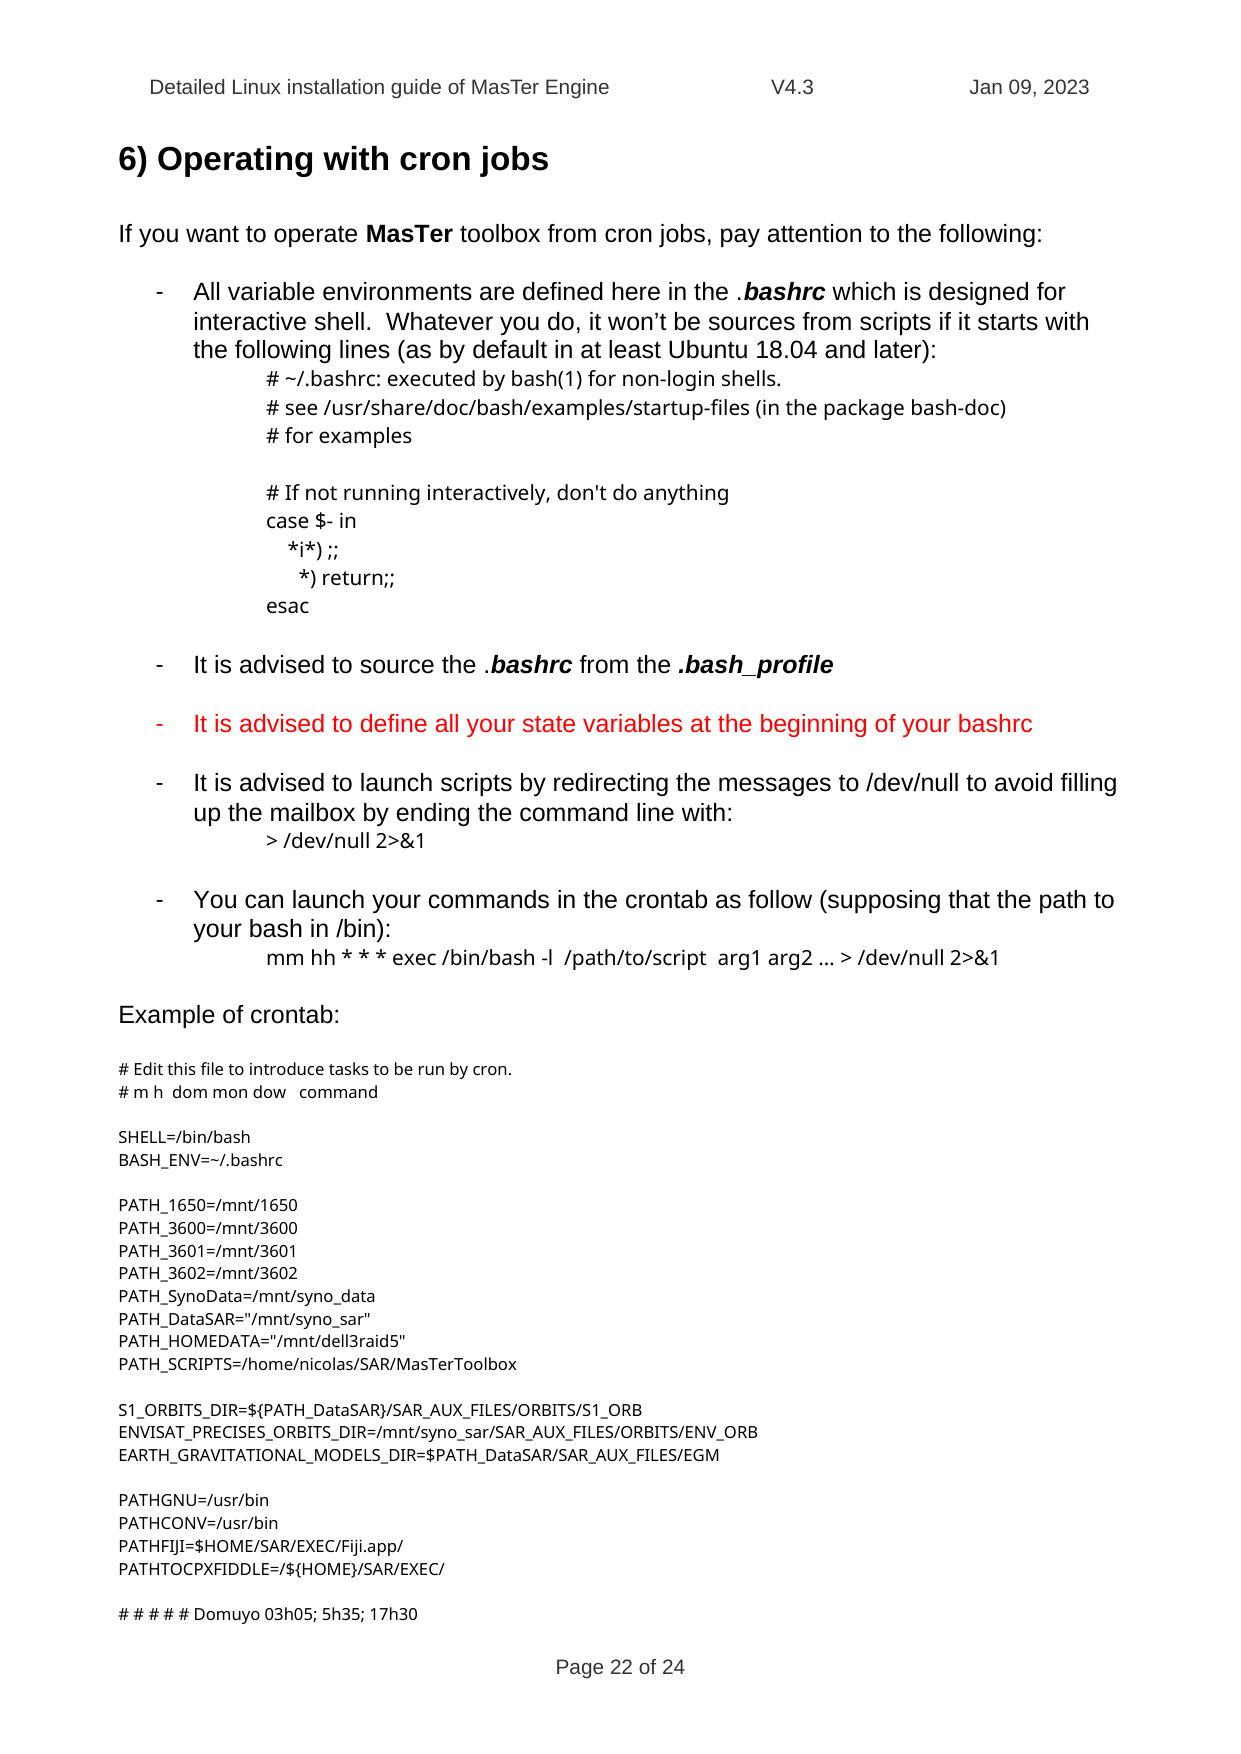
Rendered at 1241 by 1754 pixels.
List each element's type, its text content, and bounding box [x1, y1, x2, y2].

text PATH_SynoData=/mnt/syno_data [118, 1284, 1122, 1307]
text If you want to operate MasTer toolbox from cron jobs, pay attention to the following: [118, 219, 1122, 247]
text *) return;; [266, 563, 1122, 592]
text # m h dom mon dow command [118, 1080, 1122, 1103]
text # see /usr/share/doc/bash/examples/startup-files (in the package bash-doc) [266, 393, 1122, 421]
text # Edit this file to introduce tasks to be run by cron. [118, 1057, 1122, 1080]
text # # # # # Domuyo 03h05; 5h35; 17h30 [118, 1602, 1122, 1625]
text PATH_3601=/mnt/3601 [118, 1239, 1122, 1262]
list You can launch your commands in the crontab as follow (supposing that the path to your bash in /bin): [156, 884, 1122, 943]
text PATH_3602=/mnt/3602 [118, 1262, 1122, 1284]
text > /dev/null 2>&1 [266, 827, 1122, 855]
text PATHFIJI=$HOME/SAR/EXEC/Fiji.app/ [118, 1534, 1122, 1557]
text PATH_SCRIPTS=/home/nicolas/SAR/MasTerToolbox [118, 1353, 1122, 1375]
subtitle 6) Operating with cron jobs [118, 139, 1122, 177]
text BASH_ENV=~/.bashrc [118, 1148, 1122, 1171]
text # for examples [266, 421, 1122, 449]
text PATH_DataSAR="/mnt/syno_sar" [118, 1307, 1122, 1330]
text PATHCONV=/usr/bin [118, 1512, 1122, 1534]
text # ~/.bashrc: executed by bash(1) for non-login shells. [266, 364, 1122, 393]
text SHELL=/bin/bash [118, 1126, 1122, 1148]
text PATHGNU=/usr/bin [118, 1489, 1122, 1512]
list It is advised to define all your state variables at the beginning of your bashrc [156, 708, 1122, 739]
text esac [266, 592, 1122, 620]
text Example of crontab: [118, 1000, 1122, 1029]
text EARTH_GRAVITATIONAL_MODELS_DIR=$PATH_DataSAR/SAR_AUX_FILES/EGM [118, 1443, 1122, 1466]
list It is advised to launch scripts by redirecting the messages to /dev/null to avoid filling up the mailbox by ending the command line with: [156, 767, 1122, 827]
text S1_ORBITS_DIR=${PATH_DataSAR}/SAR_AUX_FILES/ORBITS/S1_ORB [118, 1398, 1122, 1421]
text ENVISAT_PRECISES_ORBITS_DIR=/mnt/syno_sar/SAR_AUX_FILES/ORBITS/ENV_ORB [118, 1421, 1122, 1443]
text mm hh * * * exec /bin/bash -l /path/to/script arg1 arg2 … > /dev/null 2>&1 [266, 943, 1122, 972]
text case $- in [266, 506, 1122, 535]
text *i*) ;; [266, 535, 1122, 563]
text # If not running interactively, don't do anything [266, 478, 1122, 506]
text PATH_3600=/mnt/3600 [118, 1216, 1122, 1239]
list All variable environments are defined here in the .bashrc which is designed for interactive shell. Whatever you do, it won’t be sources from scripts if it starts with the following lines (as by default in at least Ubuntu 18.04 and later): [156, 276, 1122, 364]
text PATH_HOMEDATA="/mnt/dell3raid5" [118, 1330, 1122, 1353]
text PATH_1650=/mnt/1650 [118, 1194, 1122, 1216]
text PATHTOCPXFIDDLE=/${HOME}/SAR/EXEC/ [118, 1557, 1122, 1580]
list It is advised to source the .bashrc from the .bash_profile [156, 649, 1122, 679]
